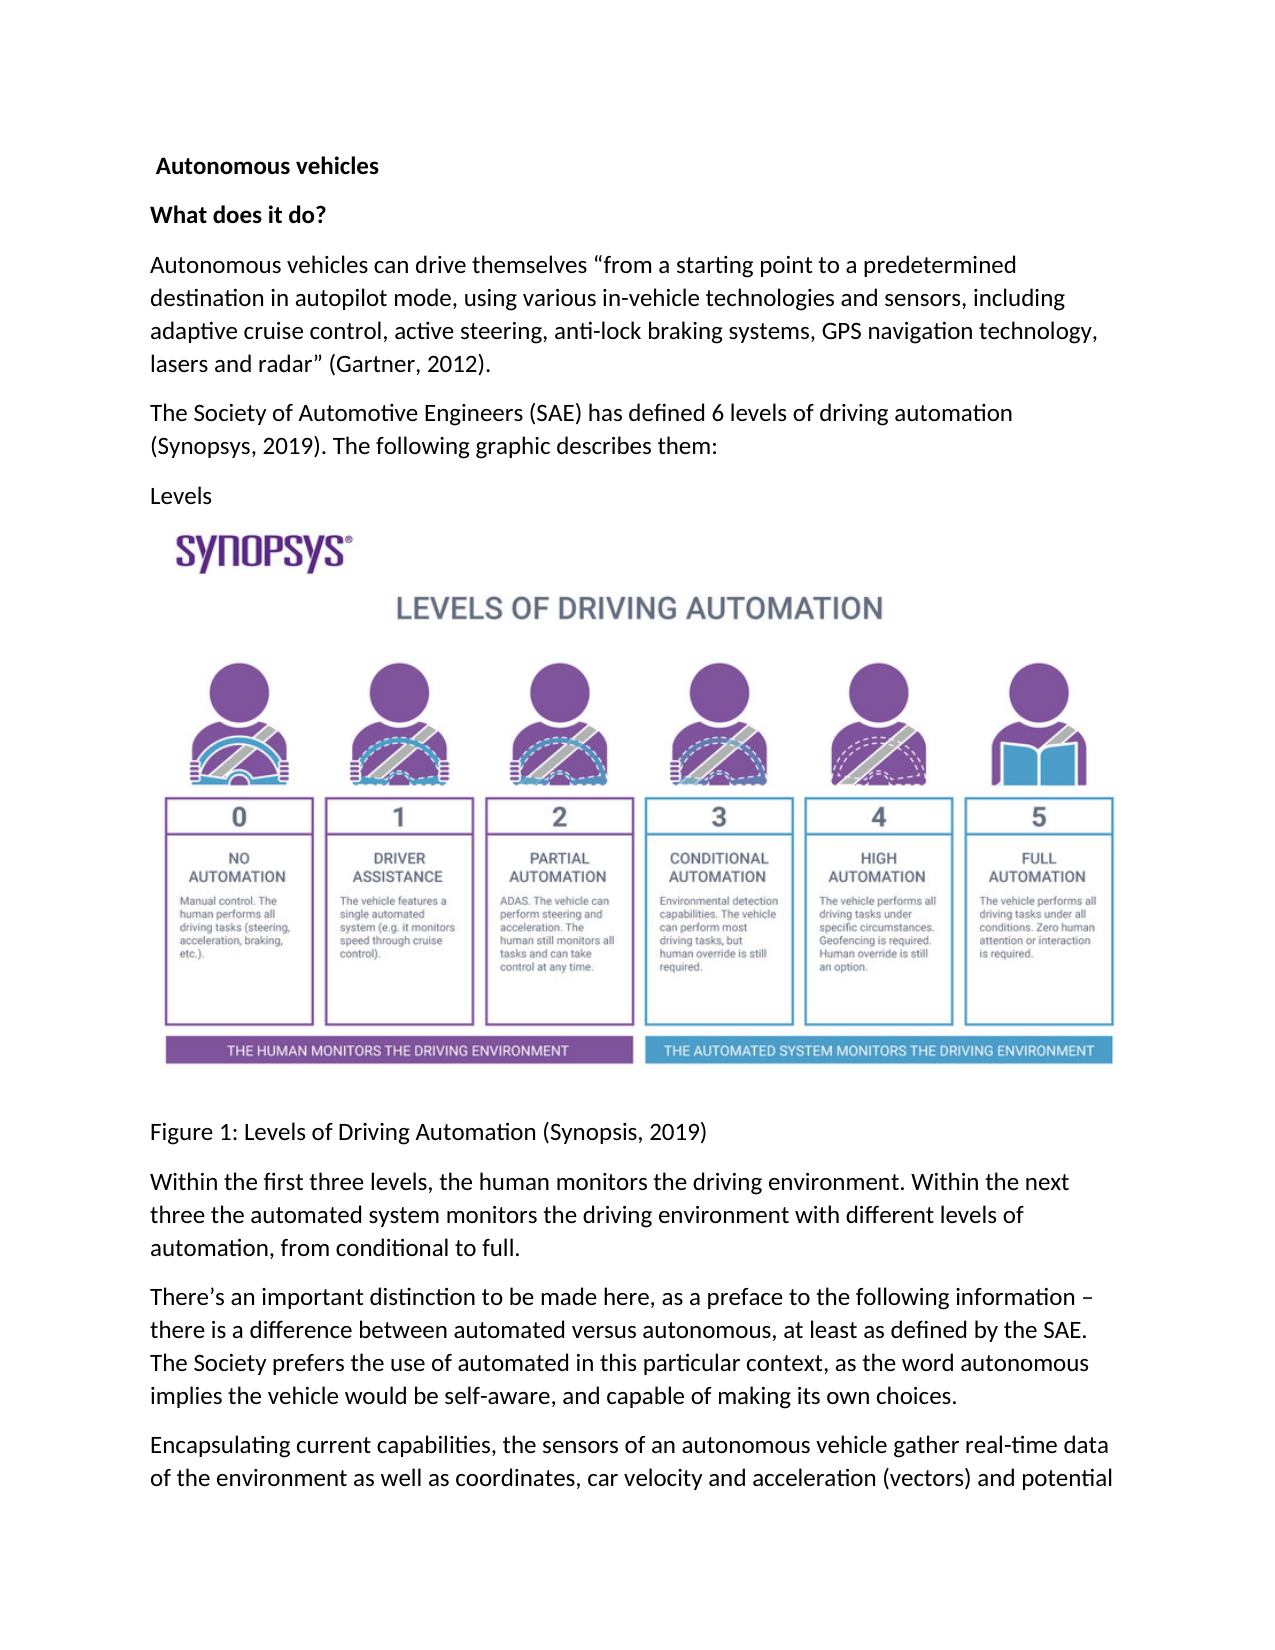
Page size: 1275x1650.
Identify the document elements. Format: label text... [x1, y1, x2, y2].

text The Society of Automotive Engineers (SAE) has defined 6 levels of driving automation (Synopsys, 2019). The following graphic describes them: [150, 397, 1125, 461]
text There’s an important distinction to be made here, as a preface to the following information – there is a difference between automated versus autonomous, at least as defined by the SAE. The Society prefers the use of automated in this particular context, as the word autonomous implies the vehicle would be self-aware, and capable of making its own choices. [150, 1281, 1125, 1411]
text Autonomous vehicles can drive themselves “from a starting point to a predetermined destination in autopilot mode, using various in-vehicle technologies and sensors, including adaptive cruise control, active steering, anti-lock braking systems, GPS navigation technology, lasers and radar” (Gartner, 2012). [150, 249, 1125, 378]
text What does it do? [150, 199, 1125, 230]
text Figure 1: Levels of Driving Automation (Synopsis, 2019) [150, 1116, 1125, 1147]
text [150, 1430, 1125, 1493]
text Autonomous vehicles [150, 150, 1125, 181]
text Levels [150, 480, 1125, 512]
picture [150, 512, 1125, 1098]
text Within the first three levels, the human monitors the driving environment. Within the next three the automated system monitors the driving environment with different levels of automation, from conditional to full. [150, 1166, 1125, 1262]
